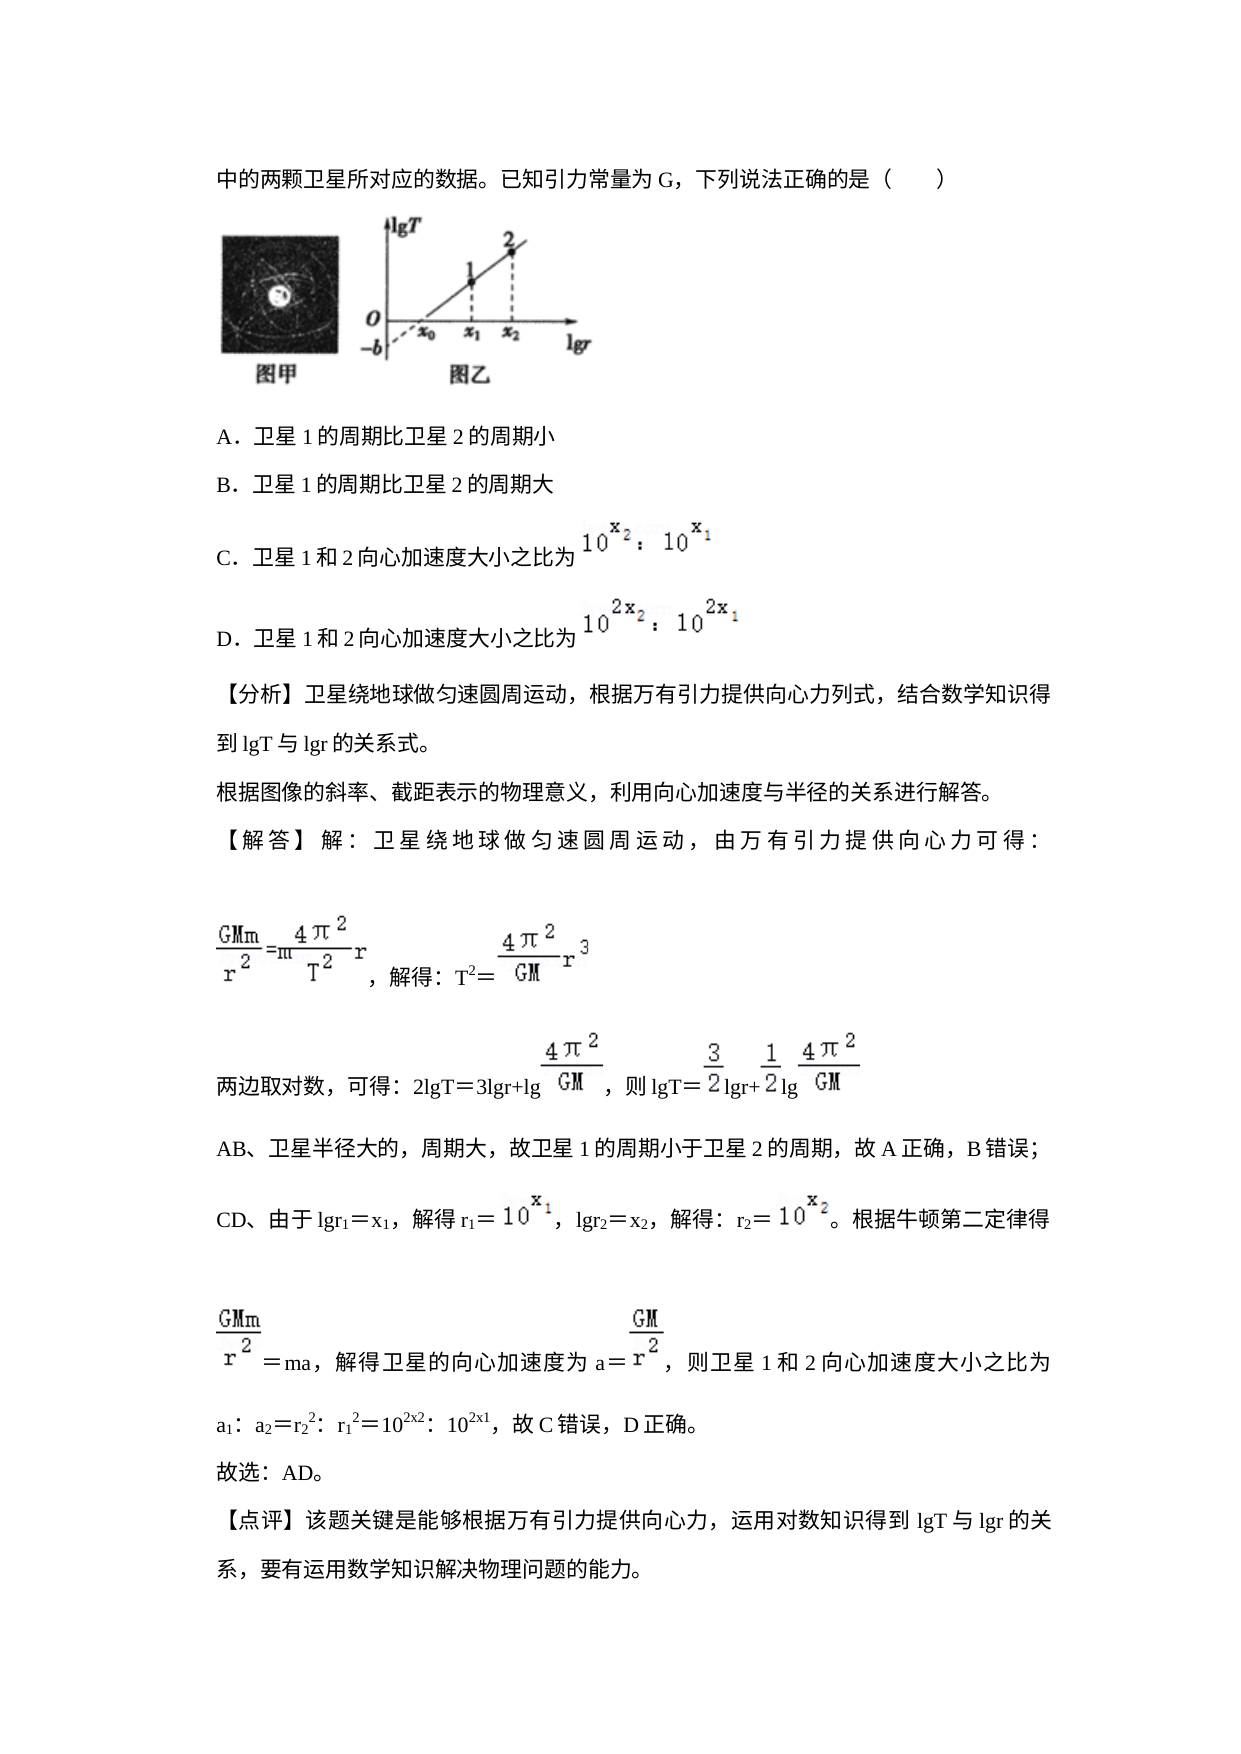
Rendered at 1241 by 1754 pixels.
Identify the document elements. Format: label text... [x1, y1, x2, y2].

picture [216, 913, 368, 986]
picture [540, 1030, 604, 1095]
text 【点评】该题关键是能够根据万有引力提供向心力，运用对数知识得到lgT与lgr的关系，要有运用数学知识解决物理问题的能力。 [216, 1503, 1053, 1584]
text B．卫星1的周期比卫星2的周期大 [187, 467, 1053, 499]
picture [216, 210, 598, 390]
picture [773, 1188, 830, 1228]
text 根据图像的斜率、截距表示的物理意义，利用向心加速度与半径的关系进行解答。 [216, 774, 1053, 807]
picture [577, 596, 740, 639]
text AB、卫星半径大的，周期大，故卫星1的周期小于卫星2的周期，故A正确，B错误； [216, 1130, 1053, 1163]
picture [576, 515, 714, 558]
picture [497, 921, 589, 986]
text 故选：AD。 [216, 1454, 1053, 1487]
text C．卫星1和2向心加速度大小之比为 [187, 515, 1053, 580]
text CD、由于lgr1＝x1，解得r1＝，lgr2＝x2，解得：r2＝。根据牛顿第二定律得＝ma，解得卫星的向心加速度为a＝，则卫星1和2向心加速度大小之比为a1：a2＝r22：r12＝102x2：102x1，故C错误，D正确。 [216, 1179, 1053, 1439]
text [187, 162, 1053, 194]
text 【分析】卫星绕地球做匀速圆周运动，根据万有引力提供向心力列式，结合数学知识得到lgT与lgr的关系式。 [216, 677, 1053, 758]
picture [497, 1188, 554, 1228]
picture [216, 1306, 262, 1370]
picture [797, 1030, 861, 1095]
text D．卫星1和2向心加速度大小之比为 [187, 596, 1053, 661]
text A．卫星1的周期比卫星2的周期小 [187, 419, 1053, 451]
picture [760, 1040, 781, 1095]
text 【解答】解：卫星绕地球做匀速圆周运动，由万有引力提供向心力可得：，解得：T2＝ [216, 822, 1053, 1001]
picture [629, 1306, 664, 1370]
picture [703, 1040, 724, 1095]
text 两边取对数，可得：2lgT＝3lgr+lg，则lgT＝lgr+lg [216, 1017, 1053, 1114]
